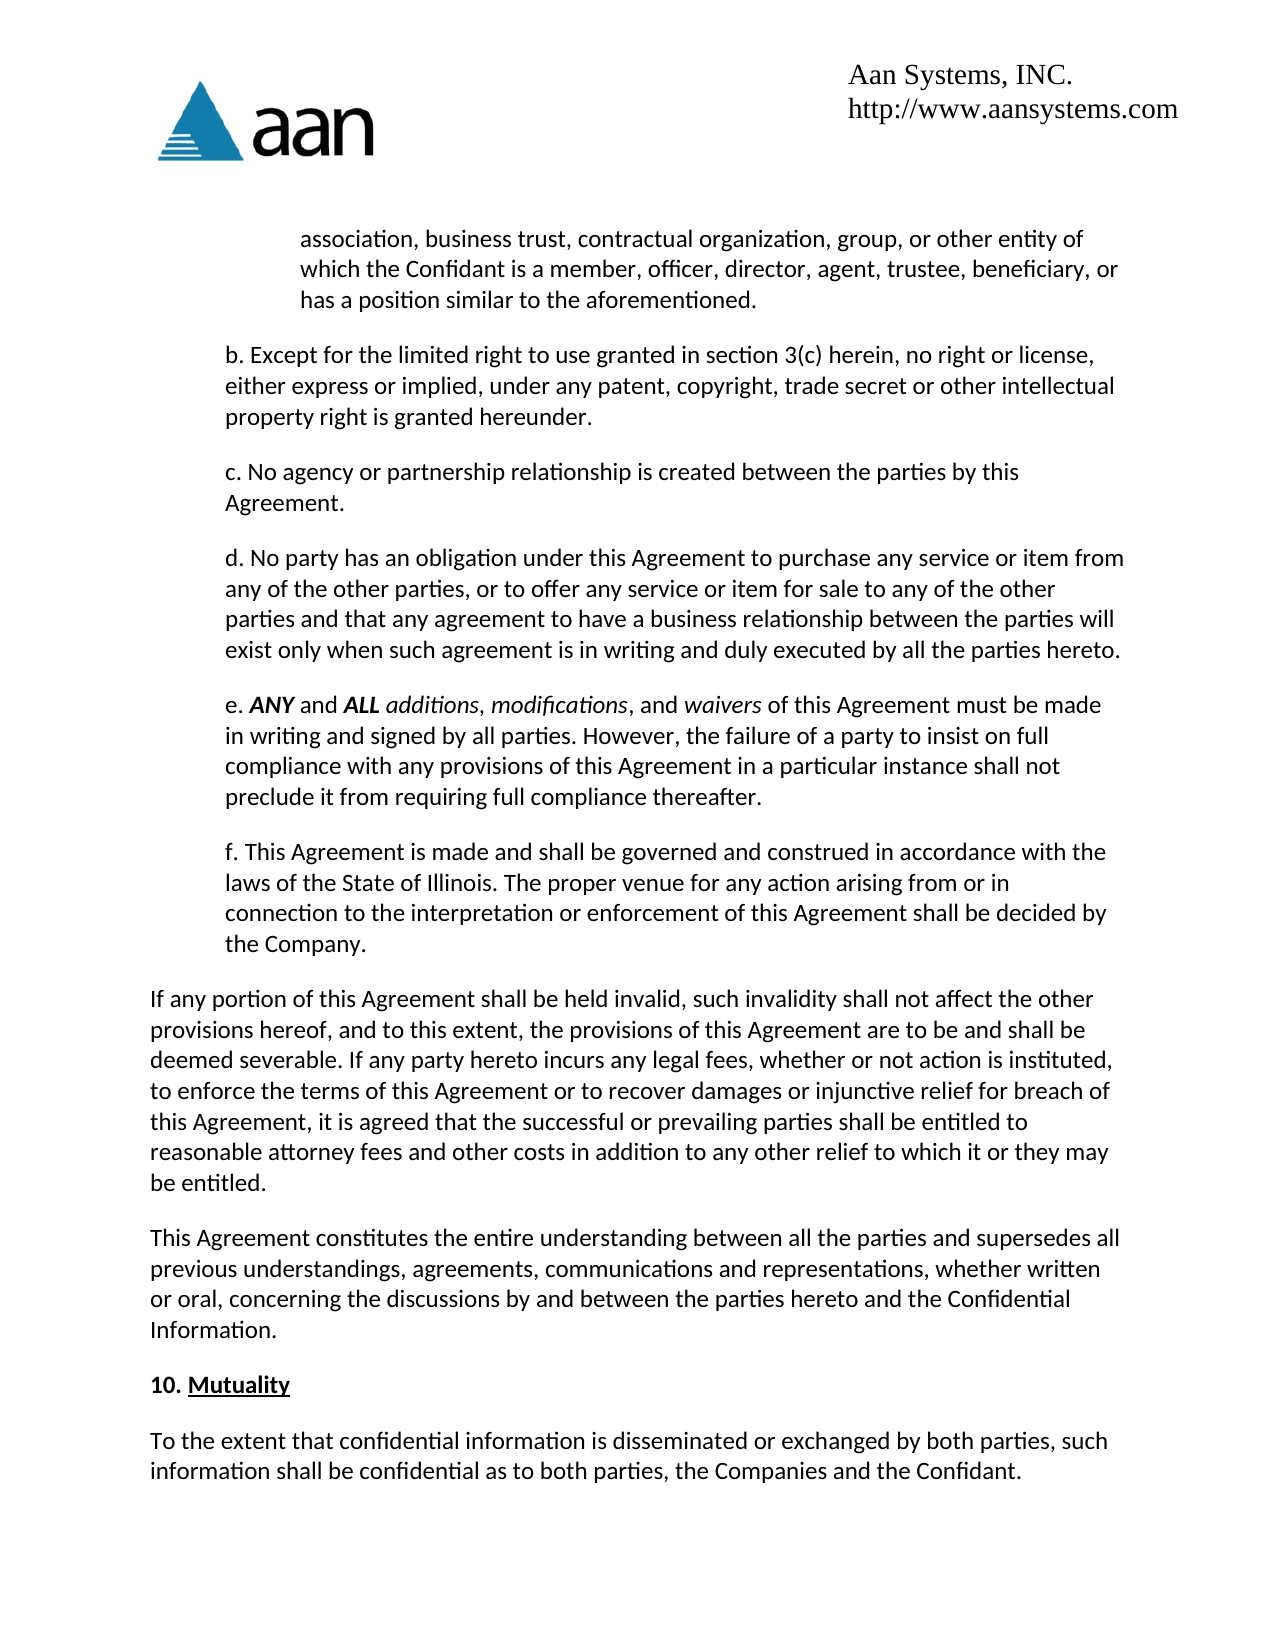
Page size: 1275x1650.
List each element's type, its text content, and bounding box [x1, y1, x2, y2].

text This Agreement constitutes the entire understanding between all the parties and supersedes all previous understandings, agreements, communications and representations, whether written or oral, concerning the discussions by and between the parties hereto and the Confidential Information. [150, 1222, 1125, 1344]
text e. ANY and ALL additions, modifications, and waivers of this Agreement must be made in writing and signed by all parties. However, the failure of a party to insist on full compliance with any provisions of this Agreement in a particular instance shall not preclude it from requiring full compliance thereafter. [225, 689, 1125, 811]
text If any portion of this Agreement shall be held invalid, such invalidity shall not affect the other provisions hereof, and to this extent, the provisions of this Agreement are to be and shall be deemed severable. If any party hereto incurs any legal fees, whether or not action is instituted, to enforce the terms of this Agreement or to recover damages or injunctive relief for breach of this Agreement, it is agreed that the successful or prevailing parties shall be entitled to reasonable attorney fees and other costs in addition to any other relief to which it or they may be entitled. [150, 983, 1125, 1197]
text b. Except for the limited right to use granted in section 3(c) herein, no right or license, either express or implied, under any patent, copyright, trade secret or other intellectual property right is granted hereunder. [225, 340, 1125, 431]
picture [150, 75, 386, 166]
text c. No agency or partnership relationship is created between the parties by this Agreement. [225, 456, 1125, 517]
text 10. Mutuality [150, 1369, 1125, 1400]
text d. No party has an obligation under this Agreement to purchase any service or item from any of the other parties, or to offer any service or item for sale to any of the other parties and that any agreement to have a business relationship between the parties will exist only when such agreement is in writing and duly executed by all the parties hereto. [225, 542, 1125, 664]
text f. This Agreement is made and shall be governed and construed in accordance with the laws of the State of Illinois. The proper venue for any action arising from or in connection to the interpretation or enforcement of this Agreement shall be decided by the Company. [225, 836, 1125, 958]
text To the extent that confidential information is disseminated or exchanged by both parties, such information shall be confidential as to both parties, the Companies and the Confidant. [150, 1425, 1125, 1486]
